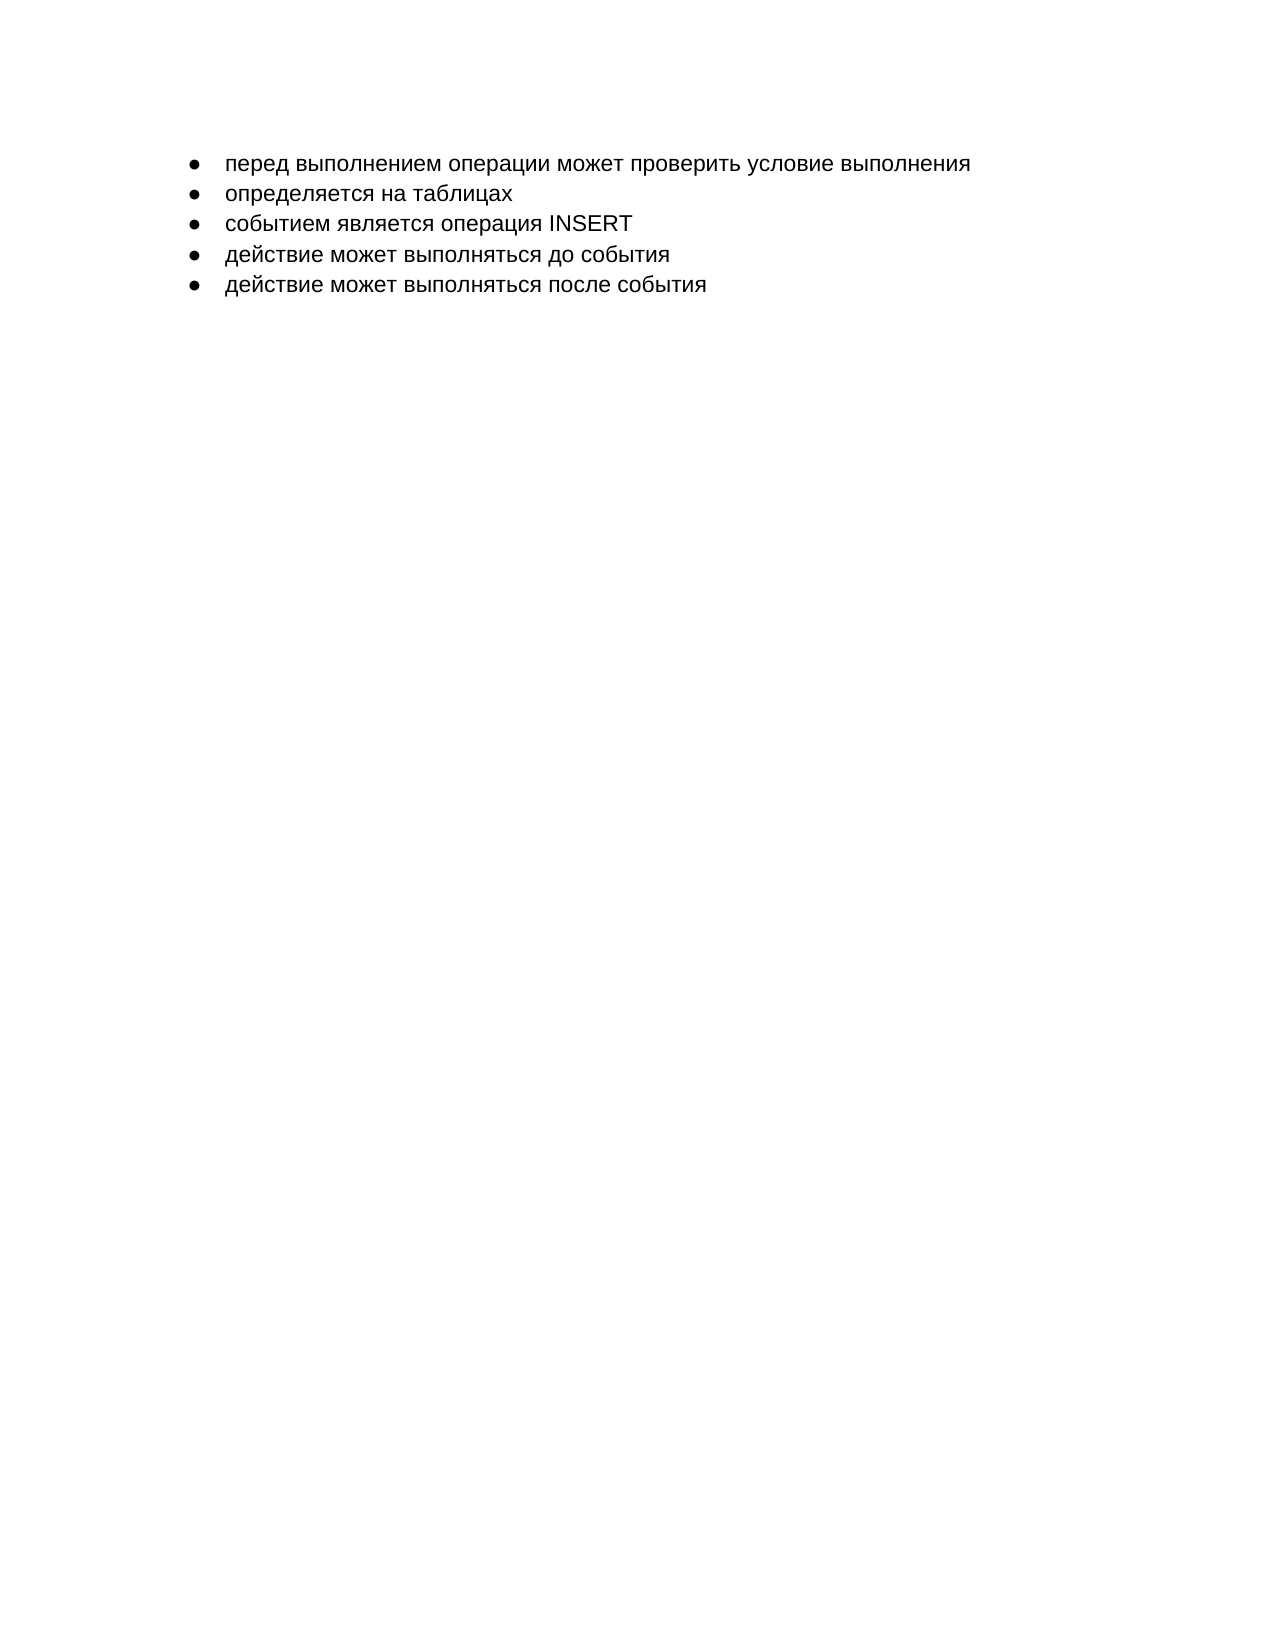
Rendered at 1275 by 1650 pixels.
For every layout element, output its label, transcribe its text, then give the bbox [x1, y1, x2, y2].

list действие может выполняться до события [187, 241, 1125, 267]
list событием является операция INSERT [187, 210, 1125, 237]
list перед выполнением операции может проверить условие выполнения [187, 150, 1125, 176]
list определяется на таблицах [187, 180, 1125, 207]
list действие может выполняться после события [187, 271, 1125, 297]
